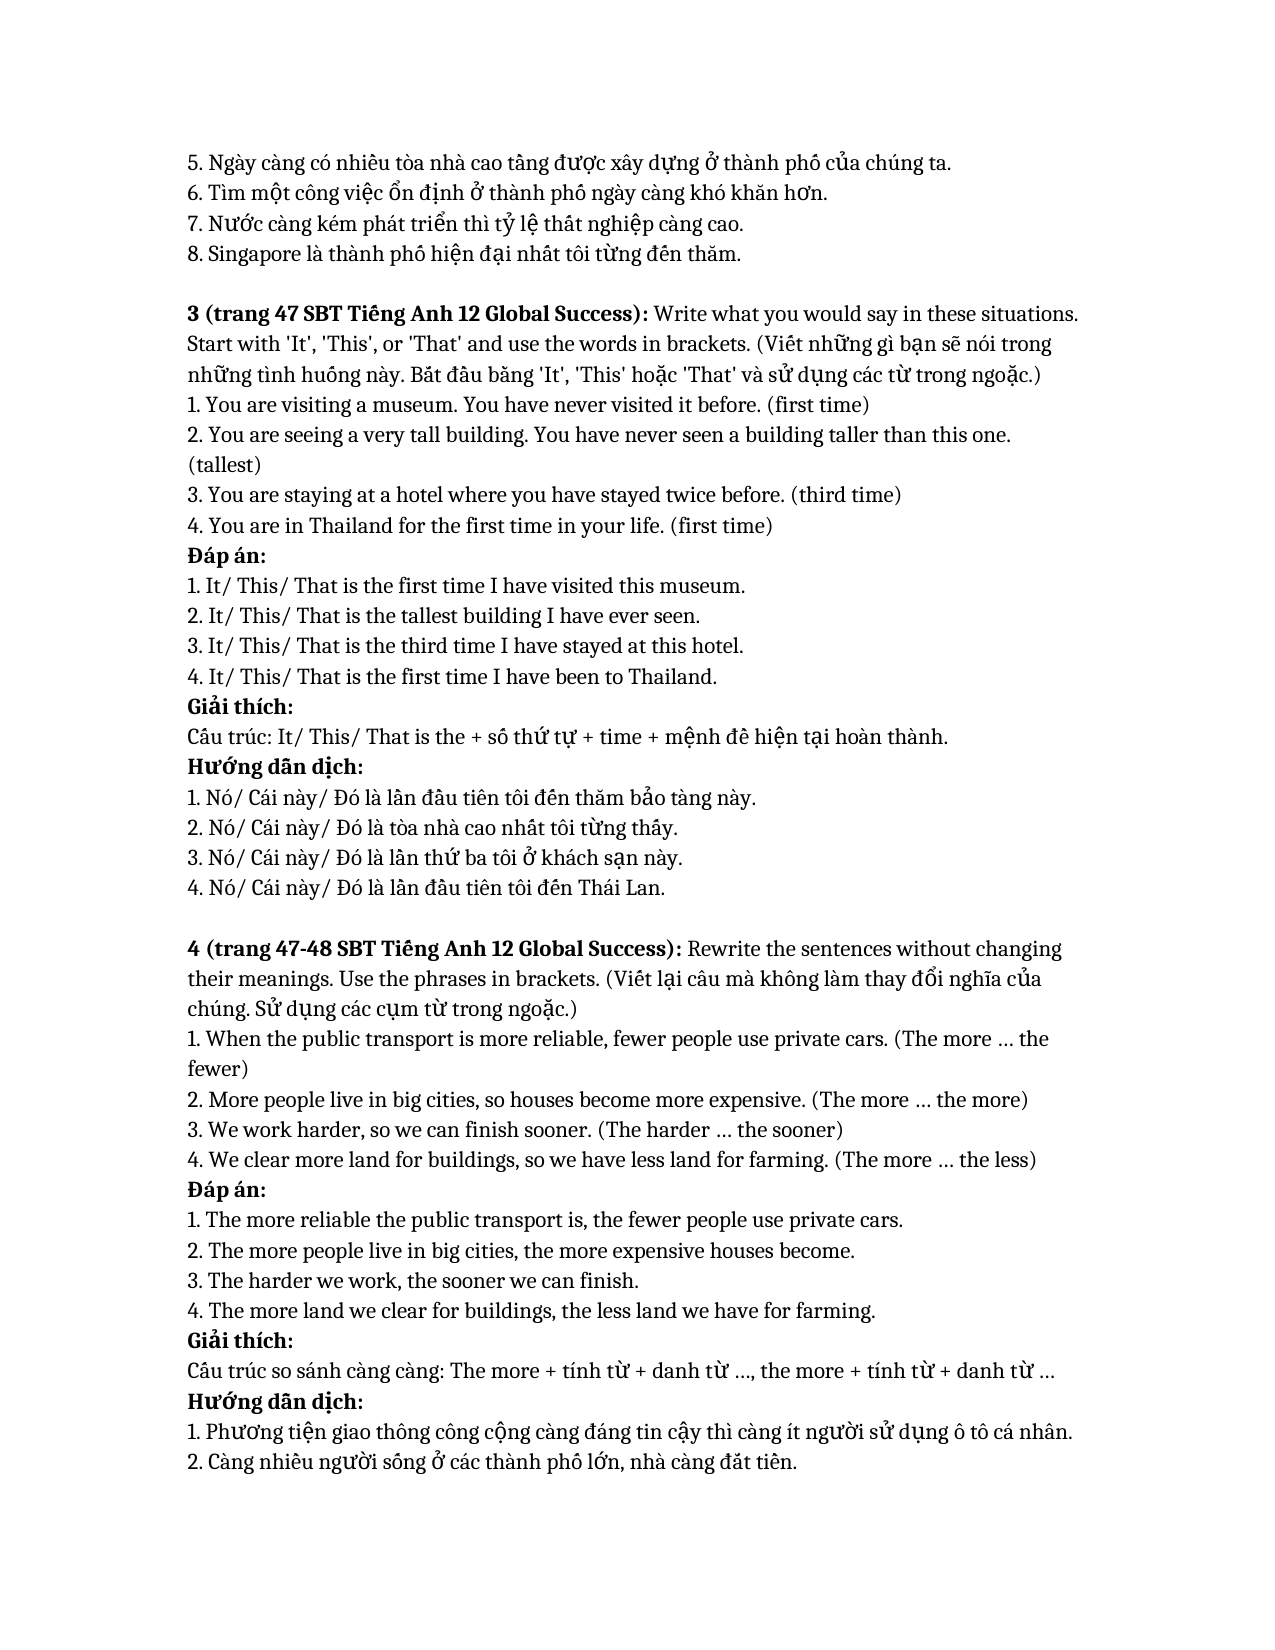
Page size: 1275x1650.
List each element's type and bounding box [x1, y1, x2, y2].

text [187, 150, 1087, 1475]
